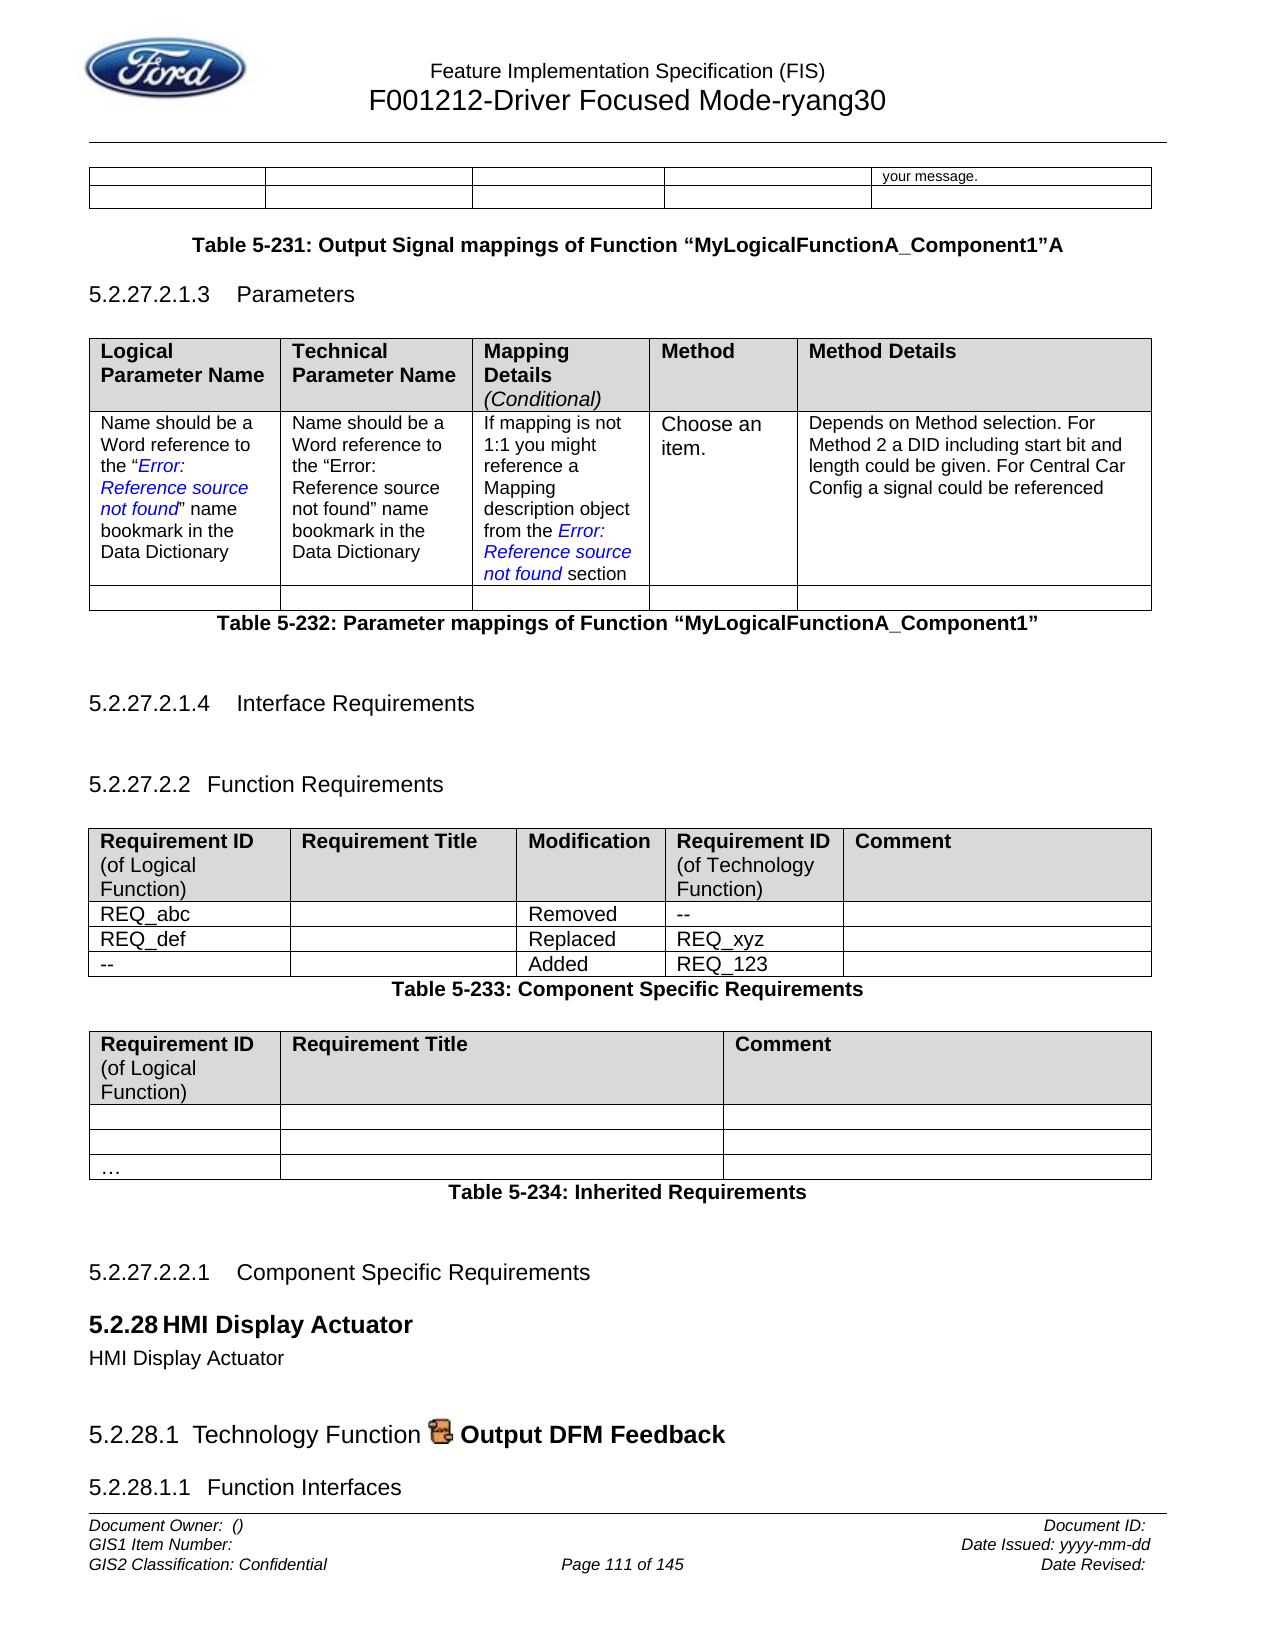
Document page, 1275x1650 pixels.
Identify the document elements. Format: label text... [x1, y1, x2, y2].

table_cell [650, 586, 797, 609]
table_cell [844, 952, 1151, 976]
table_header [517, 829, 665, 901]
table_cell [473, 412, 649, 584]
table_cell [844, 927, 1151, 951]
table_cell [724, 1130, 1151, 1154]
subtitle Parameters [89, 281, 1167, 308]
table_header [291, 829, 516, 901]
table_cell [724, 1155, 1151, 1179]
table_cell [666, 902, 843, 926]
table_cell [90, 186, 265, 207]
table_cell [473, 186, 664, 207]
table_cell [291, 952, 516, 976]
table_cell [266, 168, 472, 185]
subtitle Function Requirements [89, 771, 1167, 798]
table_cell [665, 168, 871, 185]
subtitle HMI Display Actuator [89, 1310, 1167, 1339]
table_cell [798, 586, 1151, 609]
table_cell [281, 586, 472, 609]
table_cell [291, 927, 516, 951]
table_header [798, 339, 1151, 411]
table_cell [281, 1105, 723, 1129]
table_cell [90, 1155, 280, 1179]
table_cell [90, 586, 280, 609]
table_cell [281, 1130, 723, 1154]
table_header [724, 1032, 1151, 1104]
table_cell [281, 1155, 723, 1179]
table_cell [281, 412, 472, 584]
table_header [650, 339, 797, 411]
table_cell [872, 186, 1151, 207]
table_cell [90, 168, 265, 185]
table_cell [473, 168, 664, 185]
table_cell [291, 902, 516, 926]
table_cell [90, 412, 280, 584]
subtitle Component Specific Requirements [89, 1259, 1167, 1285]
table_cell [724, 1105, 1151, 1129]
subtitle Interface Requirements [89, 690, 1167, 716]
picture [65, 18, 266, 119]
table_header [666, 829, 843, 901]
picture [428, 1418, 454, 1444]
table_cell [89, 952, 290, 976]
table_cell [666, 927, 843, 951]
subtitle Function Interfaces [89, 1474, 1167, 1500]
text HMI Display Actuator [89, 1345, 1167, 1369]
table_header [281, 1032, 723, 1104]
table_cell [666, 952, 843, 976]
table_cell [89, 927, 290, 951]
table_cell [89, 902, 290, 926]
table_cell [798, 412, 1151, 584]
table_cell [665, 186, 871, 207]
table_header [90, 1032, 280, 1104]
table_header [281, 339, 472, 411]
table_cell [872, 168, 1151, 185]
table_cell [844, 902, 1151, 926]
subtitle Technology Function Output DFM Feedback [89, 1418, 1167, 1449]
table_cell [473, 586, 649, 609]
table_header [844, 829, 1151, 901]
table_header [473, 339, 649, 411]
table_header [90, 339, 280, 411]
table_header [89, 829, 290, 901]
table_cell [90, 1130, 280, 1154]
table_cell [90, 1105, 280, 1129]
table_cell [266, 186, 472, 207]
